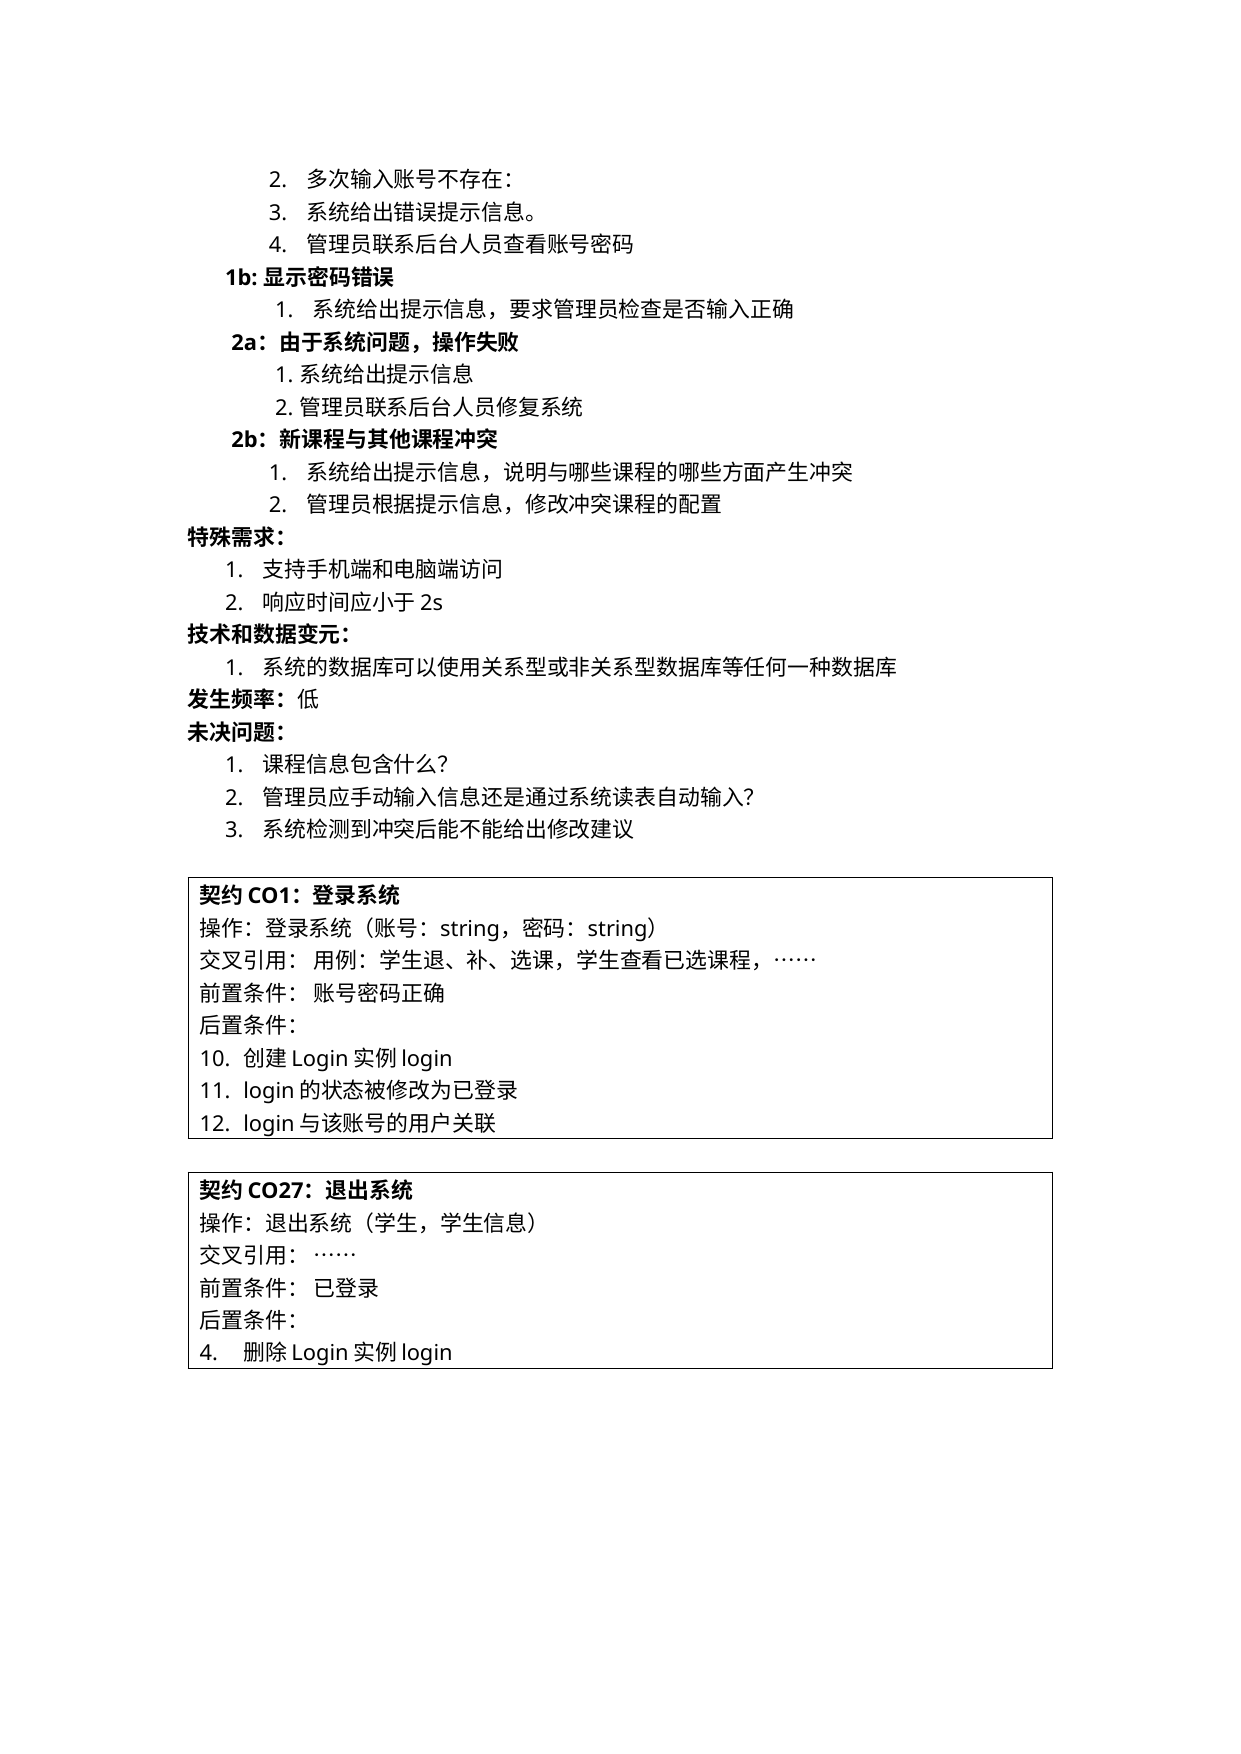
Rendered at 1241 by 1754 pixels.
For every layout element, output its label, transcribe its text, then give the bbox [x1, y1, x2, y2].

table_header 契约CO1：登录系统 操作：登录系统（账号：string，密码：string） 交叉引用： 用例：学生退、补、选课，学生查看已选课程，…… 前置条件： 账号密码正确 后置条件： 创建Login实例login login的状态被修改为已登录 login与该账号的用户关联 [189, 878, 1052, 1138]
text 未决问题： [187, 714, 1053, 747]
table_header 契约CO27：退出系统 操作：退出系统（学生，学生信息） 交叉引用： …… 前置条件： 已登录 后置条件： 删除Login实例login [189, 1173, 1052, 1368]
text 2b：新课程与其他课程冲突 [187, 422, 1053, 454]
list 支持手机端和电脑端访问 [225, 552, 1053, 584]
text 2a：由于系统问题，操作失败 [187, 324, 1053, 357]
text 1. 系统给出提示信息 [231, 357, 1053, 389]
text 特殊需求： [187, 519, 1053, 552]
list 响应时间应小于2s [225, 584, 1053, 617]
list 课程信息包含什么？ [225, 747, 1053, 779]
list 系统的数据库可以使用关系型或非关系型数据库等任何一种数据库 [225, 649, 1053, 682]
list 系统给出提示信息，说明与哪些课程的哪些方面产生冲突 [269, 454, 1053, 487]
text 1b: 显示密码错误 [187, 259, 1053, 292]
text 技术和数据变元： [187, 617, 1053, 649]
list 系统检测到冲突后能不能给出修改建议 [225, 812, 1053, 844]
text 发生频率：低 [187, 682, 1053, 714]
list 管理员联系后台人员查看账号密码 [269, 227, 1053, 259]
list 管理员应手动输入信息还是通过系统读表自动输入？ [225, 779, 1053, 812]
text 2. 管理员联系后台人员修复系统 [231, 389, 1053, 422]
list 系统给出错误提示信息。 [269, 194, 1053, 227]
list 管理员根据提示信息，修改冲突课程的配置 [269, 487, 1053, 519]
list 多次输入账号不存在： [269, 162, 1053, 194]
list 系统给出提示信息，要求管理员检查是否输入正确 [275, 292, 1053, 324]
